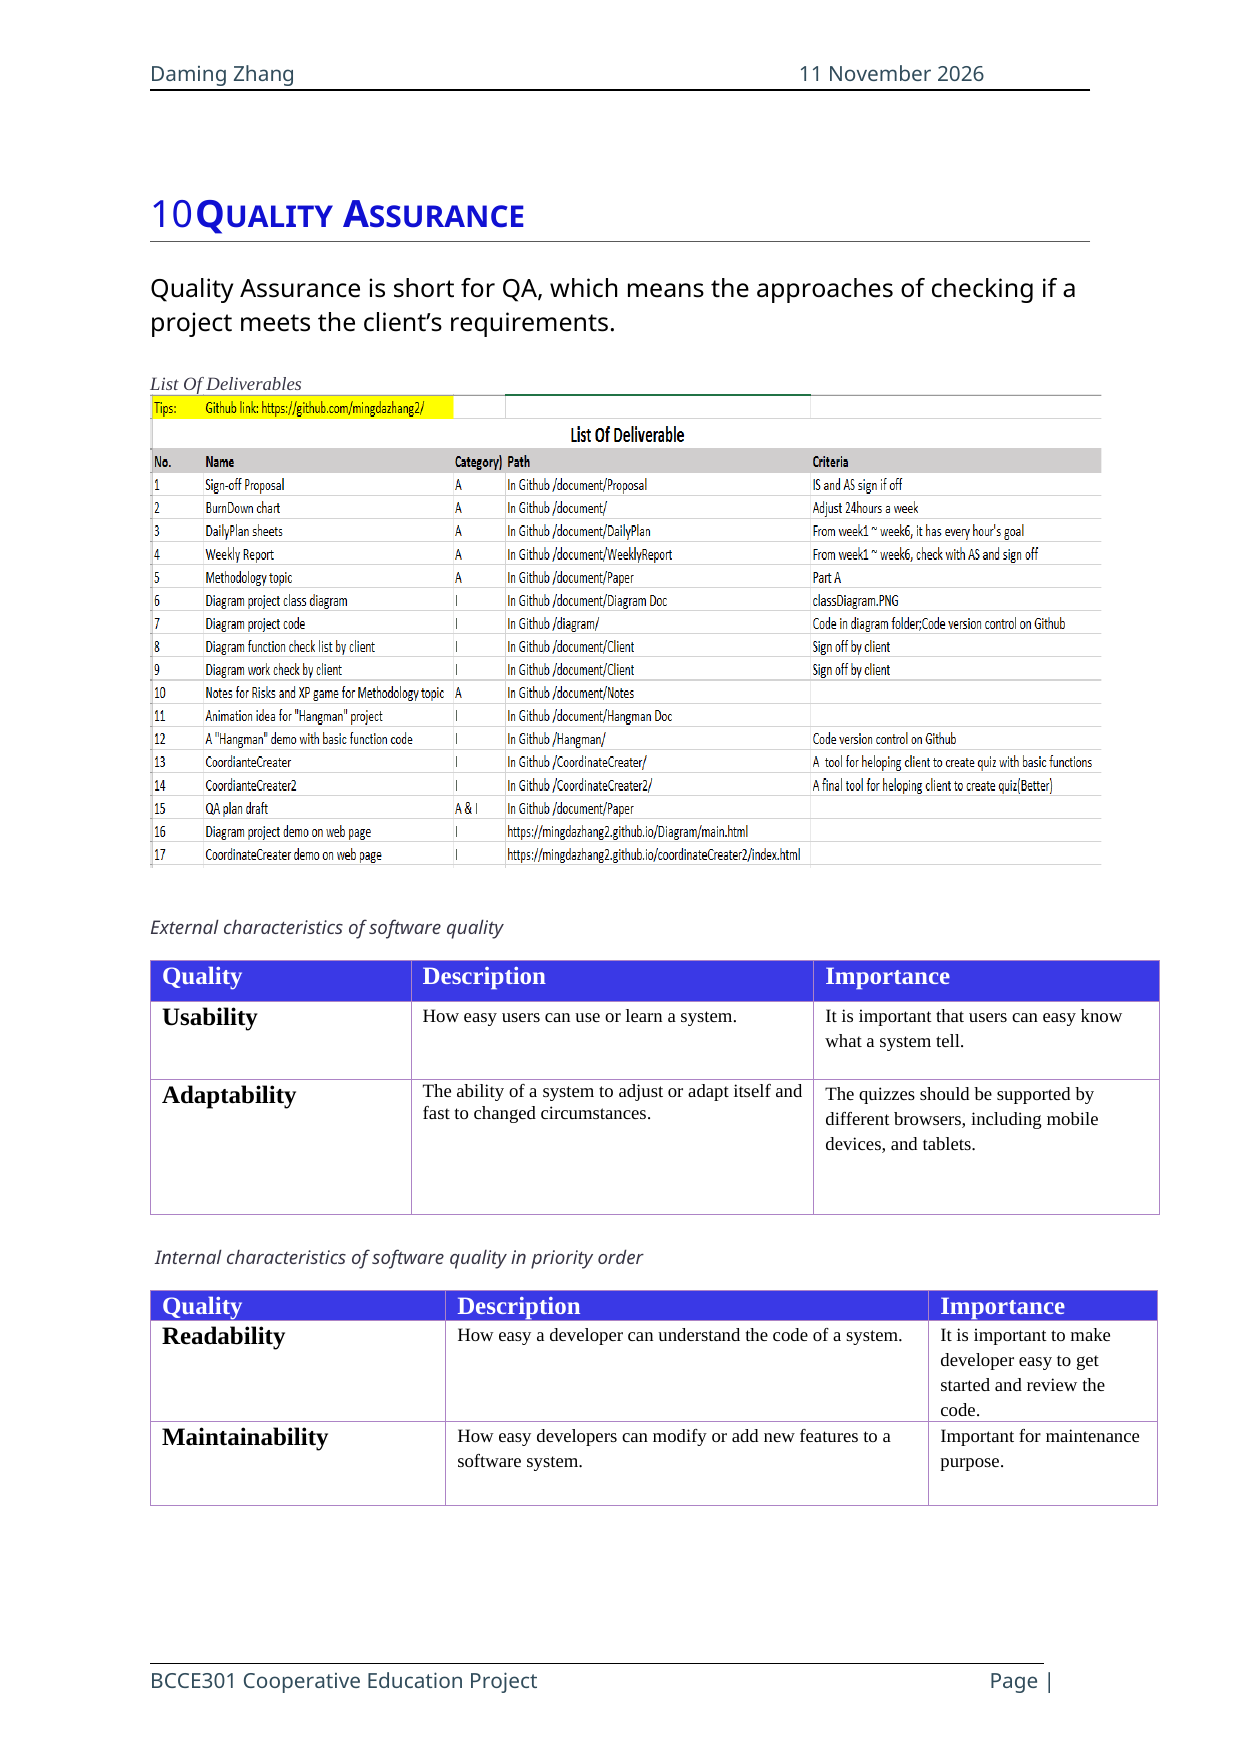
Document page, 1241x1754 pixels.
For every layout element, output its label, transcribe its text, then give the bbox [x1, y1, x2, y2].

table_cell It is important that users can easy know what a system tell. [814, 1002, 1159, 1079]
text List Of Deliverables [150, 373, 1090, 394]
table_cell Important for maintenance purpose. [929, 1422, 1157, 1504]
table_cell It is important to make developer easy to get started and review the code. [929, 1321, 1157, 1421]
text Internal characteristics of software quality in priority order [150, 1244, 1090, 1269]
table_header Importance [929, 1291, 1157, 1320]
table_header Description [412, 961, 813, 1001]
table_cell The quizzes should be supported by different browsers, including mobile devices, and tablets. [814, 1080, 1159, 1214]
text External characteristics of software quality [150, 914, 1090, 939]
table_header Description [446, 1291, 928, 1320]
table_cell How easy a developer can understand the code of a system. [446, 1321, 928, 1421]
table_cell Usability [151, 1002, 411, 1079]
table_header Importance [814, 961, 1159, 1001]
table_header Quality [151, 1291, 445, 1320]
table_header Quality [151, 961, 411, 1001]
table_cell How easy developers can modify or add new features to a software system. [446, 1422, 928, 1504]
text Quality Assurance is short for QA, which means the approaches of checking if a project meets the client’s requirements. [150, 271, 1090, 339]
table_cell How easy users can use or learn a system. [412, 1002, 813, 1079]
table_cell Readability [151, 1321, 445, 1421]
subtitle Quality Assurance [150, 187, 1090, 241]
table_cell Maintainability [151, 1422, 445, 1504]
picture [150, 394, 1102, 868]
table_cell The ability of a system to adjust or adapt itself and fast to changed circumstances. [412, 1080, 813, 1214]
table_cell Adaptability [151, 1080, 411, 1214]
